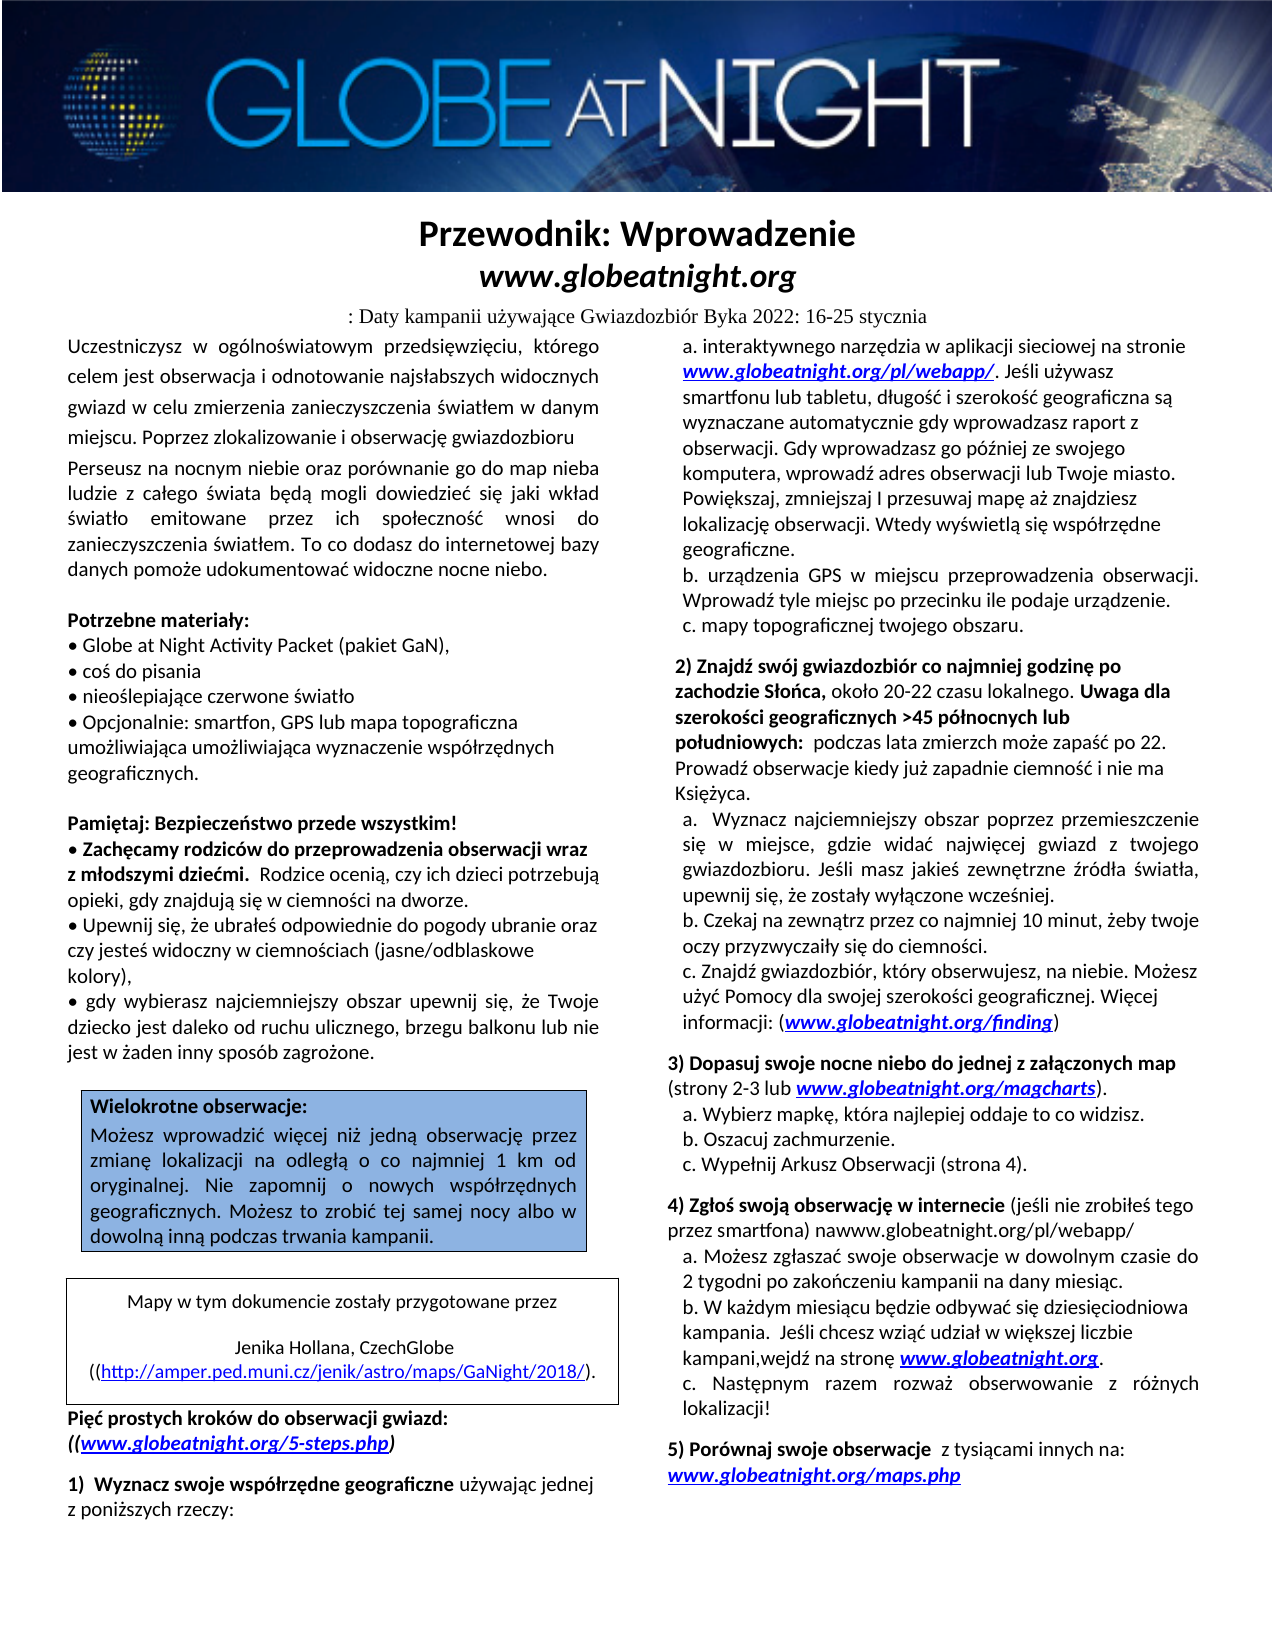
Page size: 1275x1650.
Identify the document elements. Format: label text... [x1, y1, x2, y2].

text • gdy wybierasz najciemniejszy obszar upewnij się, że Twoje dziecko jest daleko od ruchu ulicznego, brzegu balkonu lub nie jest w żaden inny sposób zagrożone. [67, 988, 600, 1065]
text Jenika Hollana, CzechGlobe ((http://amper.ped.muni.cz/jenik/astro/maps/GaNight/2018/). [67, 1323, 618, 1404]
text • Opcjonalnie: smartfon, GPS lub mapa topograficzna umożliwiająca umożliwiająca wyznaczenie współrzędnych geograficznych. [67, 709, 600, 785]
text Możesz wprowadzić więcej niż jedną obserwację przez zmianę lokalizacji na odległą o co najmniej 1 km od oryginalnej. Nie zapomnij o nowych współrzędnych geograficznych. Możesz to zrobić tej samej nocy albo w dowolną inną podczas trwania kampanii. [82, 1119, 586, 1251]
text Pięć prostych kroków do obserwacji gwiazd: ((www.globeatnight.org/5-steps.php) [67, 1405, 600, 1456]
text b. Oszacuj zachmurzenie. [682, 1126, 1200, 1152]
text 1) Wyznacz swoje współrzędne geograficzne używając jednej z poniższych rzeczy: [67, 1471, 600, 1522]
text : Daty kampanii używające Gwiazdozbiór Byka 2022: 16-25 stycznia [75, 304, 1200, 328]
text 4) Zgłoś swoją obserwację w internecie (jeśli nie zrobiłeś tego przez smartfona) nawww.globeatnight.org/pl/webapp/ [667, 1192, 1200, 1243]
text a. Wyznacz najciemniejszy obszar poprzez przemieszczenie się w miejsce, gdzie widać najwięcej gwiazd z twojego gwiazdozbioru. Jeśli masz jakieś zewnętrzne źródła światła, upewnij się, że zostały wyłączone wcześniej. [682, 806, 1200, 907]
text a. interaktywnego narzędzia w aplikacji sieciowej na stronie www.globeatnight.org/pl/webapp/. Jeśli używasz smartfonu lub tabletu, długość i szerokość geograficzna są wyznaczane automatycznie gdy wprowadzasz raport z obserwacji. Gdy wprowadzasz go później ze swojego komputera, wprowadź adres obserwacji lub Twoje miasto. Powiększaj, zmniejszaj I przesuwaj mapę aż znajdziesz lokalizację obserwacji. Wtedy wyświetlą się współrzędne geograficzne. [682, 333, 1200, 562]
text • coś do pisania [67, 658, 600, 683]
text b. urządzenia GPS w miejscu przeprowadzenia obserwacji. Wprowadź tyle miejsc po przecinku ile podaje urządzenie. [682, 562, 1200, 613]
text • Zachęcamy rodziców do przeprowadzenia obserwacji wraz z młodszymi dziećmi. Rodzice ocenią, czy ich dzieci potrzebują opieki, gdy znajdują się w ciemności na dworze. [67, 836, 600, 912]
text b. W każdym miesiącu będzie odbywać się dziesięciodniowa kampania. Jeśli chcesz wziąć udział w większej liczbie kampani,wejdź na stronę www.globeatnight.org. [682, 1294, 1200, 1370]
text Pamiętaj: Bezpieczeństwo przede wszystkim! [67, 811, 600, 836]
text b. Czekaj na zewnątrz przez co najmniej 10 minut, żeby twoje oczy przyzwyczaiły się do ciemności. [682, 907, 1200, 958]
text a. Wybierz mapkę, która najlepiej oddaje to co widzisz. [682, 1101, 1200, 1126]
text a. Możesz zgłaszać swoje obserwacje w dowolnym czasie do 2 tygodni po zakończeniu kampanii na dany miesiąc. [682, 1243, 1200, 1294]
text c. mapy topograficznej twojego obszaru. [682, 613, 1200, 638]
text 2) Znajdź swój gwiazdozbiór co najmniej godzinę po zachodzie Słońca, około 20-22 czasu lokalnego. Uwaga dla szerokości geograficznych >45 północnych lub południowych: podczas lata zmierzch może zapaść po 22. Prowadź obserwacje kiedy już zapadnie ciemność i nie ma Księżyca. [675, 653, 1200, 806]
text c. Następnym razem rozważ obserwowanie z różnych lokalizacji! [682, 1370, 1200, 1421]
text Uczestniczysz w ogólnoświatowym przedsięwzięciu, którego celem jest obserwacja i odnotowanie najsłabszych widocznych gwiazd w celu zmierzenia zanieczyszczenia światłem w danym miejscu. Poprzez zlokalizowanie i obserwację gwiazdozbioru [67, 333, 600, 450]
text c. Znajdź gwiazdozbiór, który obserwujesz, na niebie. Możesz użyć Pomocy dla swojej szerokości geograficznej. Więcej informacji: (www.globeatnight.org/finding) [682, 958, 1200, 1034]
text • Globe at Night Activity Packet (pakiet GaN), [67, 633, 600, 658]
text Przewodnik: Wprowadzenie [75, 192, 1200, 255]
text Perseusz na nocnym niebie oraz porównanie go do map nieba ludzie z całego świata będą mogli dowiedzieć się jaki wkład światło emitowane przez ich społeczność wnosi do zanieczyszczenia światłem. To co dodasz do internetowej bazy danych pomoże udokumentować widoczne nocne niebo. [67, 455, 600, 582]
text Potrzebne materiały: [67, 607, 600, 633]
text 5) Porównaj swoje obserwacje z tysiącami innych na: www.globeatnight.org/maps.php [667, 1436, 1200, 1487]
text Wielokrotne obserwacje: [82, 1091, 586, 1119]
text c. Wypełnij Arkusz Obserwacji (strona 4). [682, 1152, 1200, 1177]
text • nieoślepiające czerwone światło [67, 683, 600, 709]
text • Upewnij się, że ubrałeś odpowiednie do pogody ubranie oraz czy jesteś widoczny w ciemnościach (jasne/odblaskowe kolory), [67, 912, 600, 988]
text www.globeatnight.org [75, 255, 1200, 296]
text Mapy w tym dokumencie zostały przygotowane przez [67, 1279, 618, 1323]
text 3) Dopasuj swoje nocne niebo do jednej z załączonych map (strony 2-3 lub www.globeatnight.org/magcharts). [667, 1050, 1200, 1101]
